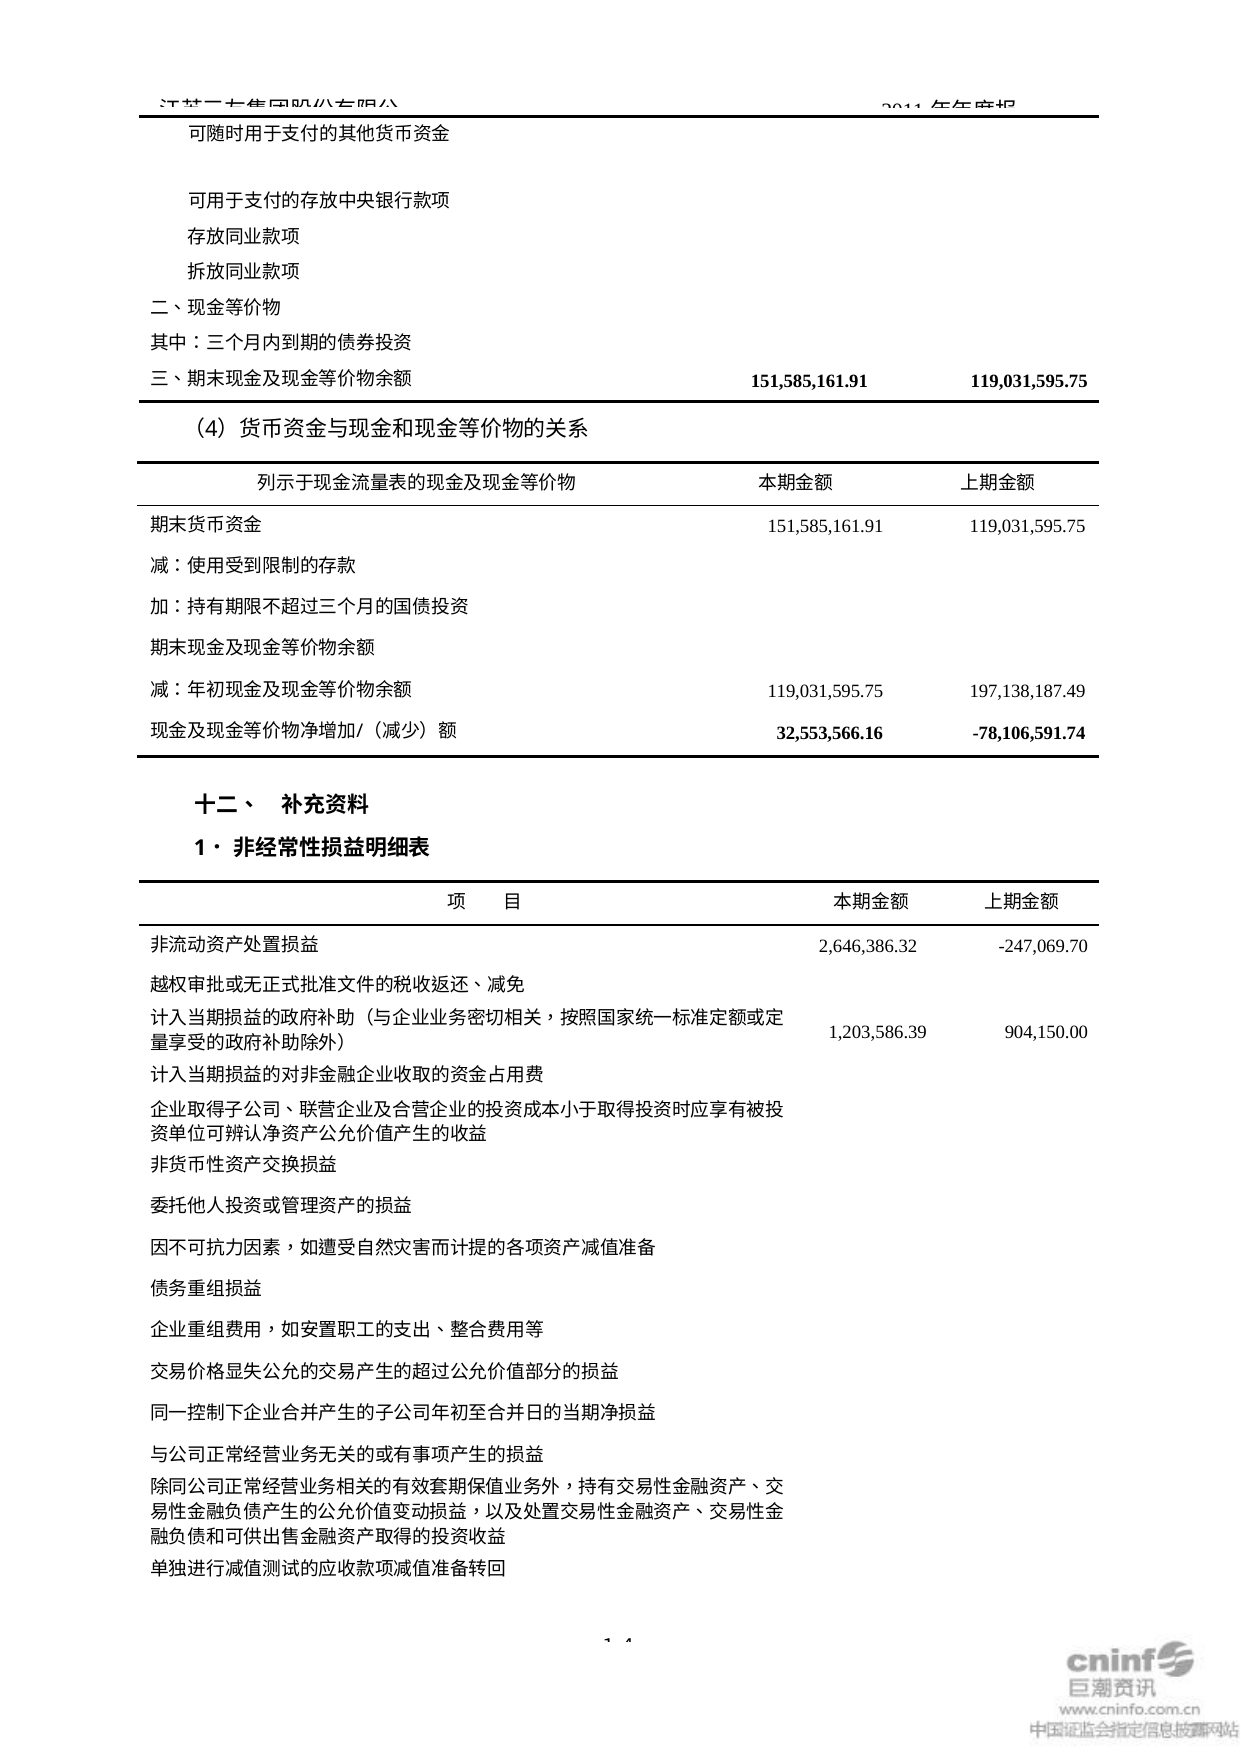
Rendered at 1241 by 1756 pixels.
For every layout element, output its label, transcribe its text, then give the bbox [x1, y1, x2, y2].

text （4）货币资金与现金和现金等价物的关系 [183, 413, 1088, 443]
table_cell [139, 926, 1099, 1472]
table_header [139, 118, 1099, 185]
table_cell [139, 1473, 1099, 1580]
text 十二、 补充资料 [194, 788, 1088, 818]
picture [1029, 1633, 1241, 1754]
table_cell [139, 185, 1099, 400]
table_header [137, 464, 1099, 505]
text 1． 非经常性损益明细表 [194, 832, 1088, 861]
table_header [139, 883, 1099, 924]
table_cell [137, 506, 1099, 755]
